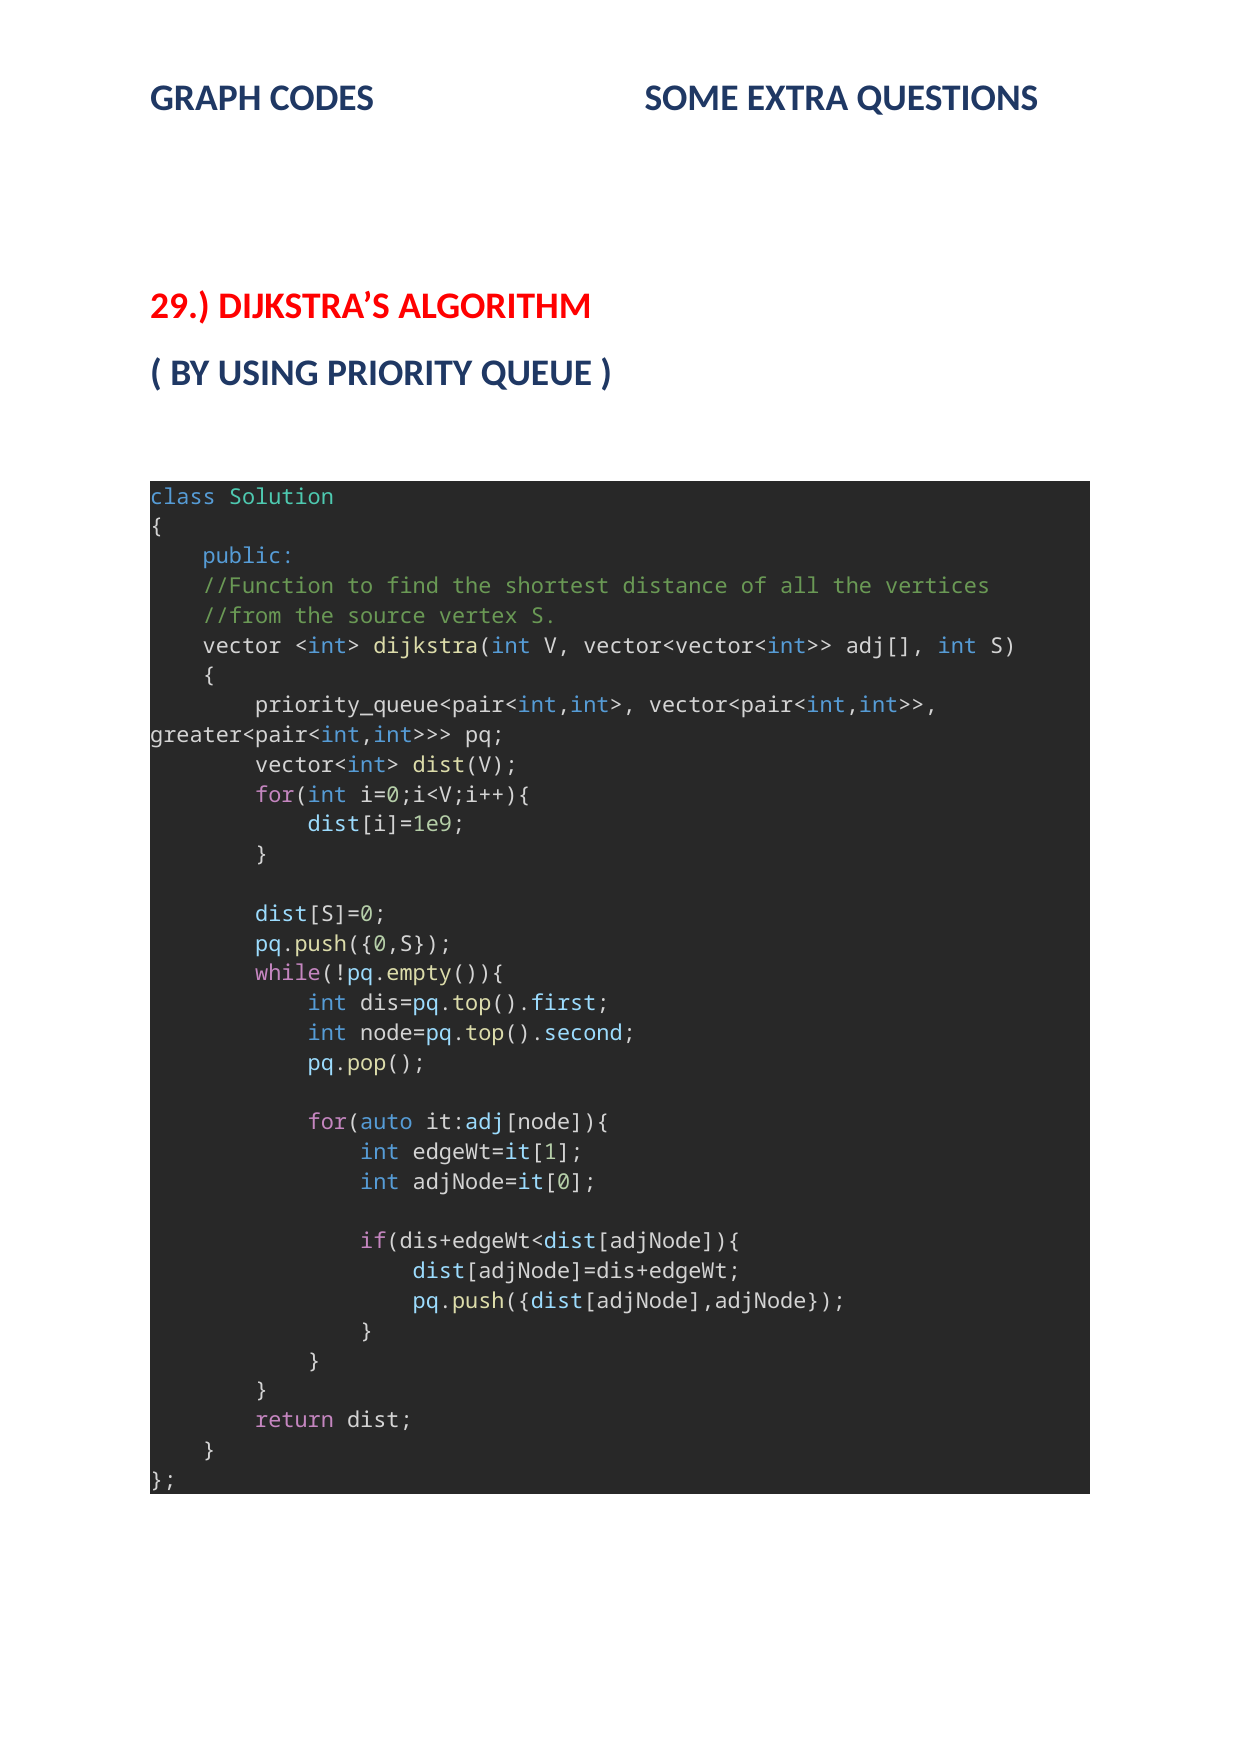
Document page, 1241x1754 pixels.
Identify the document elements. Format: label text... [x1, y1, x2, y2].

text { [150, 659, 1090, 689]
text } [150, 838, 1090, 868]
text vector<int> dist(V); [150, 749, 1090, 779]
text } [150, 1374, 1090, 1404]
text pq.push({0,S}); [150, 928, 1090, 957]
text for(auto it:adj[node]){ [150, 1106, 1090, 1136]
text pq.pop(); [150, 1047, 1090, 1077]
text }; [150, 1464, 1090, 1494]
text } [150, 1315, 1090, 1345]
text //Function to find the shortest distance of all the vertices [150, 570, 1090, 600]
text pq.push({dist[adjNode],adjNode}); [150, 1285, 1090, 1315]
text dist[i]=1e9; [150, 808, 1090, 838]
text public: [150, 540, 1090, 570]
text vector <int> dijkstra(int V, vector<vector<int>> adj[], int S) [150, 630, 1090, 659]
text return dist; [150, 1404, 1090, 1434]
text } [150, 1434, 1090, 1464]
text while(!pq.empty()){ [150, 957, 1090, 987]
text { [150, 511, 1090, 540]
text 29.) DIJKSTRA’S ALGORITHM [150, 282, 1090, 328]
text priority_queue<pair<int,int>, vector<pair<int,int>>, greater<pair<int,int>>> pq; [150, 689, 1090, 749]
text int node=pq.top().second; [150, 1017, 1090, 1047]
text for(int i=0;i<V;i++){ [150, 779, 1090, 808]
text class Solution [150, 481, 1090, 511]
text int dis=pq.top().first; [150, 987, 1090, 1017]
text ( BY USING PRIORITY QUEUE ) [150, 348, 1090, 394]
text int edgeWt=it[1]; [150, 1136, 1090, 1166]
text if(dis+edgeWt<dist[adjNode]){ [150, 1226, 1090, 1255]
text int adjNode=it[0]; [150, 1166, 1090, 1196]
text //from the source vertex S. [150, 600, 1090, 630]
text dist[adjNode]=dis+edgeWt; [150, 1255, 1090, 1285]
text dist[S]=0; [150, 898, 1090, 928]
text } [150, 1345, 1090, 1374]
